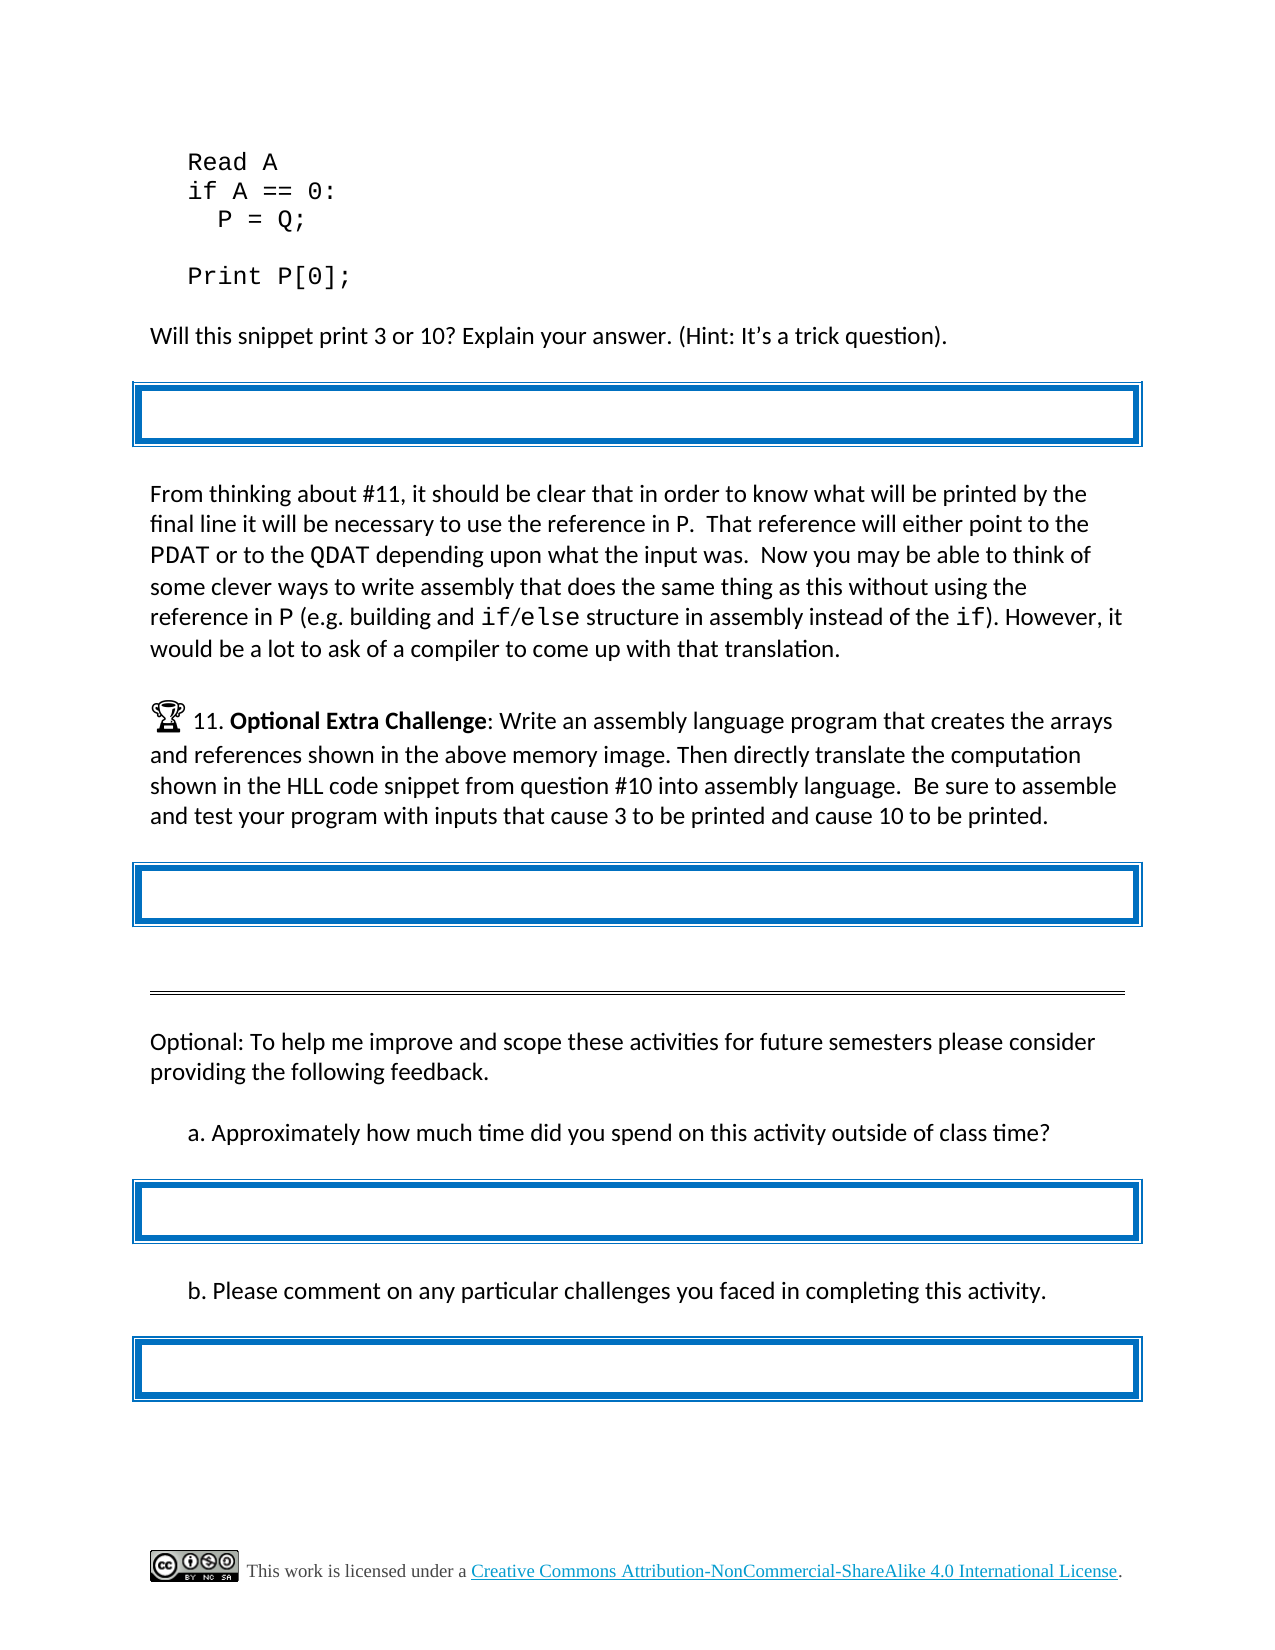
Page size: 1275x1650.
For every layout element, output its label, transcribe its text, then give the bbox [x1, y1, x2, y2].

text b. Please comment on any particular challenges you faced in completing this activity. [150, 1275, 1125, 1305]
text From thinking about #11, it should be clear that in order to know what will be printed by the final line it will be necessary to use the reference in P. That reference will either point to the PDAT or to the QDAT depending upon what the input was. Now you may be able to think of some clever ways to write assembly that does the same thing as this without using the reference in P (e.g. building and if/else structure in assembly instead of the if). However, it would be a lot to ask of a compiler to come up with that translation. [150, 478, 1125, 663]
text Optional: To help me improve and scope these activities for future semesters please consider providing the following feedback. [150, 1026, 1125, 1087]
picture [1060, 1565, 1064, 1575]
text if A == 0: [187, 178, 1125, 207]
picture [623, 1567, 629, 1575]
picture [599, 1568, 605, 1577]
picture [987, 1568, 993, 1577]
text Read A [187, 150, 1125, 178]
picture [641, 1566, 646, 1575]
text a. Approximately how much time did you spend on this activity outside of class time? [150, 1117, 1125, 1148]
picture [150, 1550, 239, 1582]
picture [869, 1568, 875, 1577]
text Will this snippet print 3 or 10? Explain your answer. (Hint: It’s a trick question). [150, 320, 1125, 351]
picture [764, 1568, 770, 1577]
text Print P[0]; [187, 263, 1125, 292]
text 🏆 11. Optional Extra Challenge: Write an assembly language program that creates the arrays and references shown in the above memory image. Then directly translate the computation shown in the HLL code snippet from question #10 into assembly language. Be sure to assemble and test your program with inputs that cause 3 to be printed and cause 10 to be printed. [150, 694, 1125, 831]
picture [886, 1567, 892, 1575]
picture [575, 1568, 581, 1577]
text P = Q; [187, 207, 1125, 235]
picture [483, 1568, 489, 1577]
